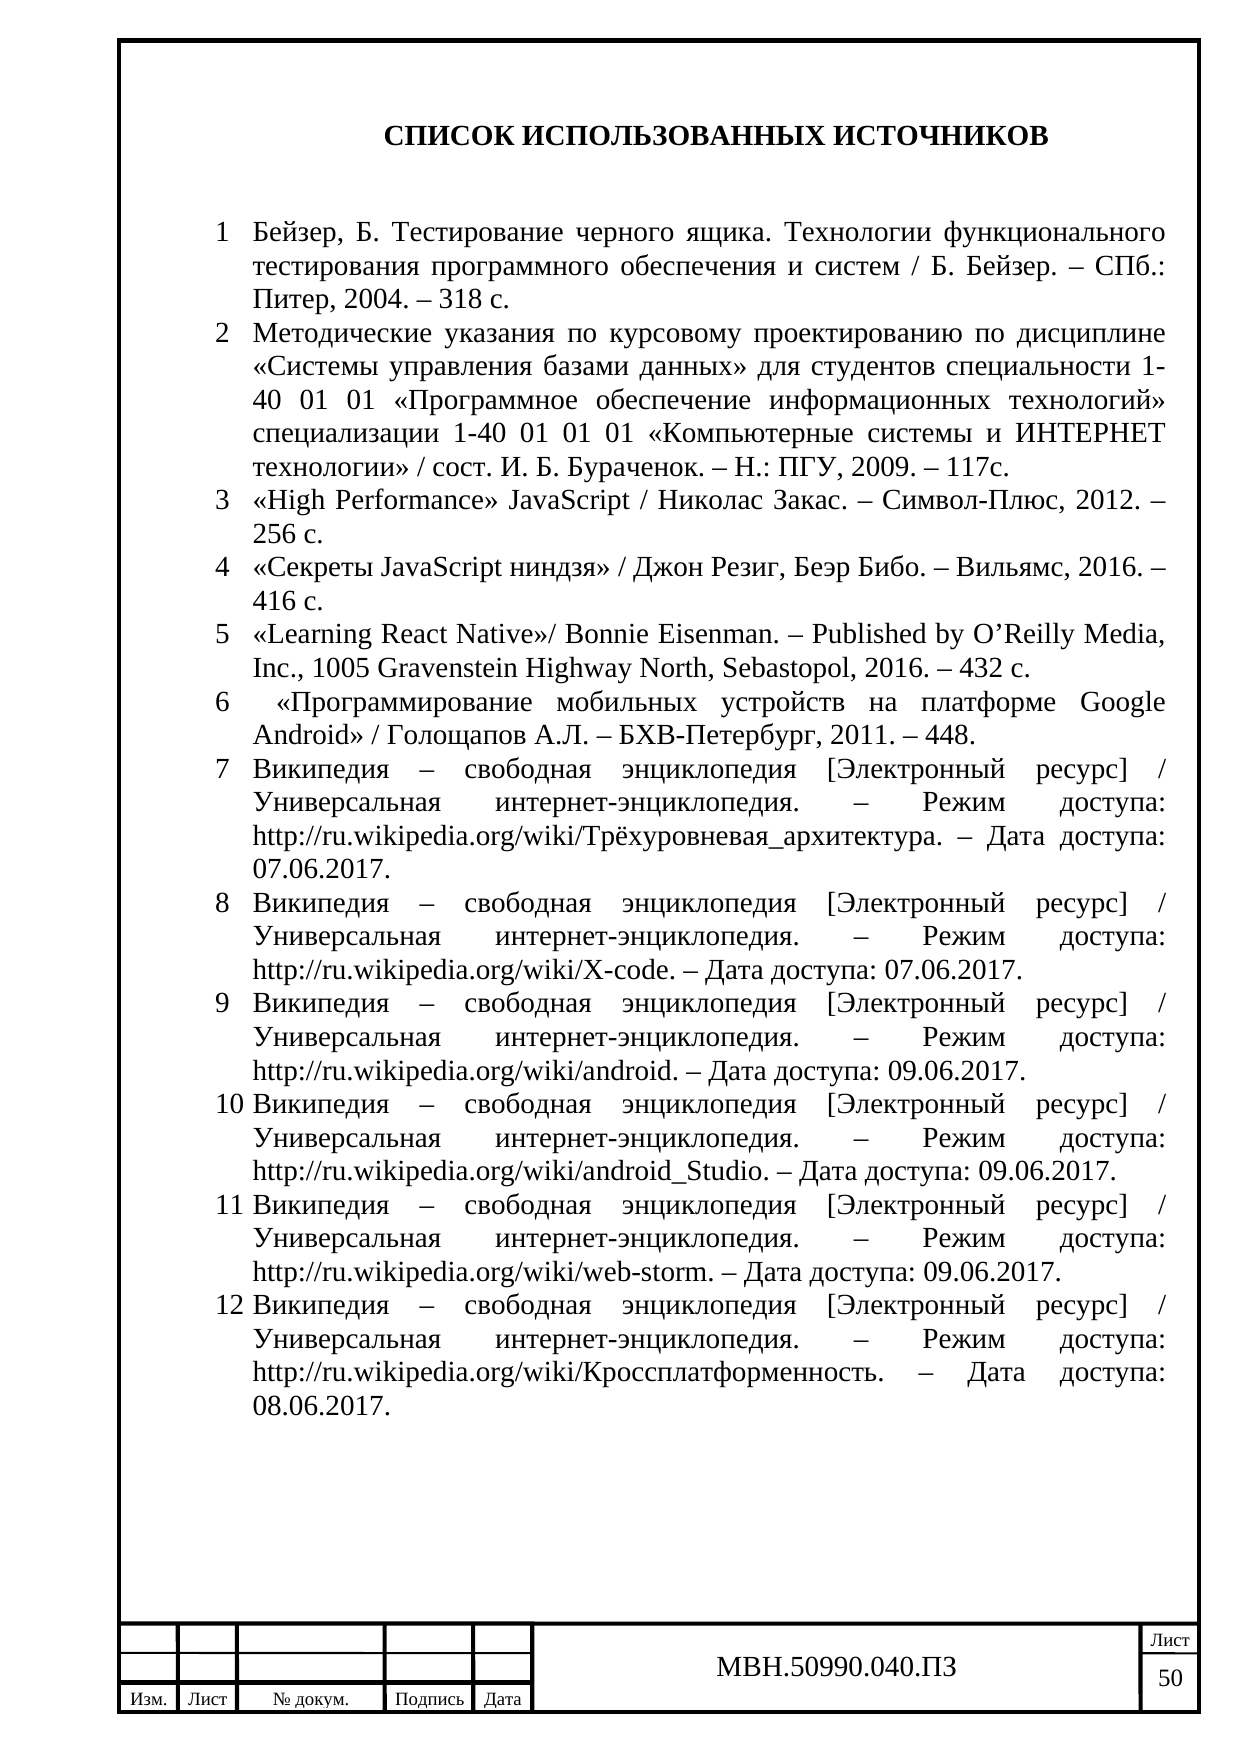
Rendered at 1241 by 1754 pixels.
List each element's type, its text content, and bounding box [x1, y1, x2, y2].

list «Секреты JavaScript ниндзя» / Джон Резиг, Беэр Бибо. – Вильямс, 2016. – 416 с. [215, 549, 1167, 617]
list Википедия – свободная энциклопедия [Электронный ресурс] / Универсальная интернет-энциклопедия. – Режим доступа: http://ru.wikipedia.org/wiki/android. – Дата доступа: 09.06.2017. [215, 986, 1167, 1086]
list Бейзер, Б. Тестирование черного ящика. Технологии функционального тестирования программного обеспечения и систем / Б. Бейзер. – СПб.: Питер, 2004. – 318 с. [215, 214, 1167, 315]
list Википедия – свободная энциклопедия [Электронный ресурс] / Универсальная интернет-энциклопедия. – Режим доступа: http://ru.wikipedia.org/wiki/Трёхуровневая_архитектура. – Дата доступа: 07.06.2017. [215, 751, 1167, 885]
list «Learning React Native»/ Bonnie Eisenman. – Published by O’Reilly Media, Inc., 1005 Gravenstein Highway North, Sebastopol, 2016. – 432 с. [215, 617, 1167, 684]
list Википедия – свободная энциклопедия [Электронный ресурс] / Универсальная интернет-энциклопедия. – Режим доступа: http://ru.wikipedia.org/wiki/android_Studio. – Дата доступа: 09.06.2017. [215, 1086, 1167, 1187]
list «High Performance» JavaScript / Николас Закас. – Символ-Плюс, 2012. – 256 с. [215, 482, 1167, 549]
text СПИСОК ИСПОЛЬЗОВАННЫХ ИСТОЧНИКОВ [177, 118, 1167, 152]
list «Программирование мобильных устройств на платформе Google Android» / Голощапов А.Л. – БХВ-Петербург, 2011. – 448. [215, 684, 1167, 751]
list Методические указания по курсовому проектированию по дисциплине «Системы управления базами данных» для студентов специальности 1-40 01 01 «Программное обеспечение информационных технологий» специализации 1-40 01 01 01 «Компьютерные системы и ИНТЕРНЕТ технологии» / сост. И. Б. Бураченок. – Н.: ПГУ, 2009. – 117с. [215, 315, 1167, 482]
list Википедия – свободная энциклопедия [Электронный ресурс] / Универсальная интернет-энциклопедия. – Режим доступа: http://ru.wikipedia.org/wiki/Кроссплатформенность. – Дата доступа: 08.06.2017. [215, 1287, 1167, 1422]
list Википедия – свободная энциклопедия [Электронный ресурс] / Универсальная интернет-энциклопедия. – Режим доступа: http://ru.wikipedia.org/wiki/X-code. – Дата доступа: 07.06.2017. [215, 885, 1167, 986]
list Википедия – свободная энциклопедия [Электронный ресурс] / Универсальная интернет-энциклопедия. – Режим доступа: http://ru.wikipedia.org/wiki/web-storm. – Дата доступа: 09.06.2017. [215, 1187, 1167, 1287]
